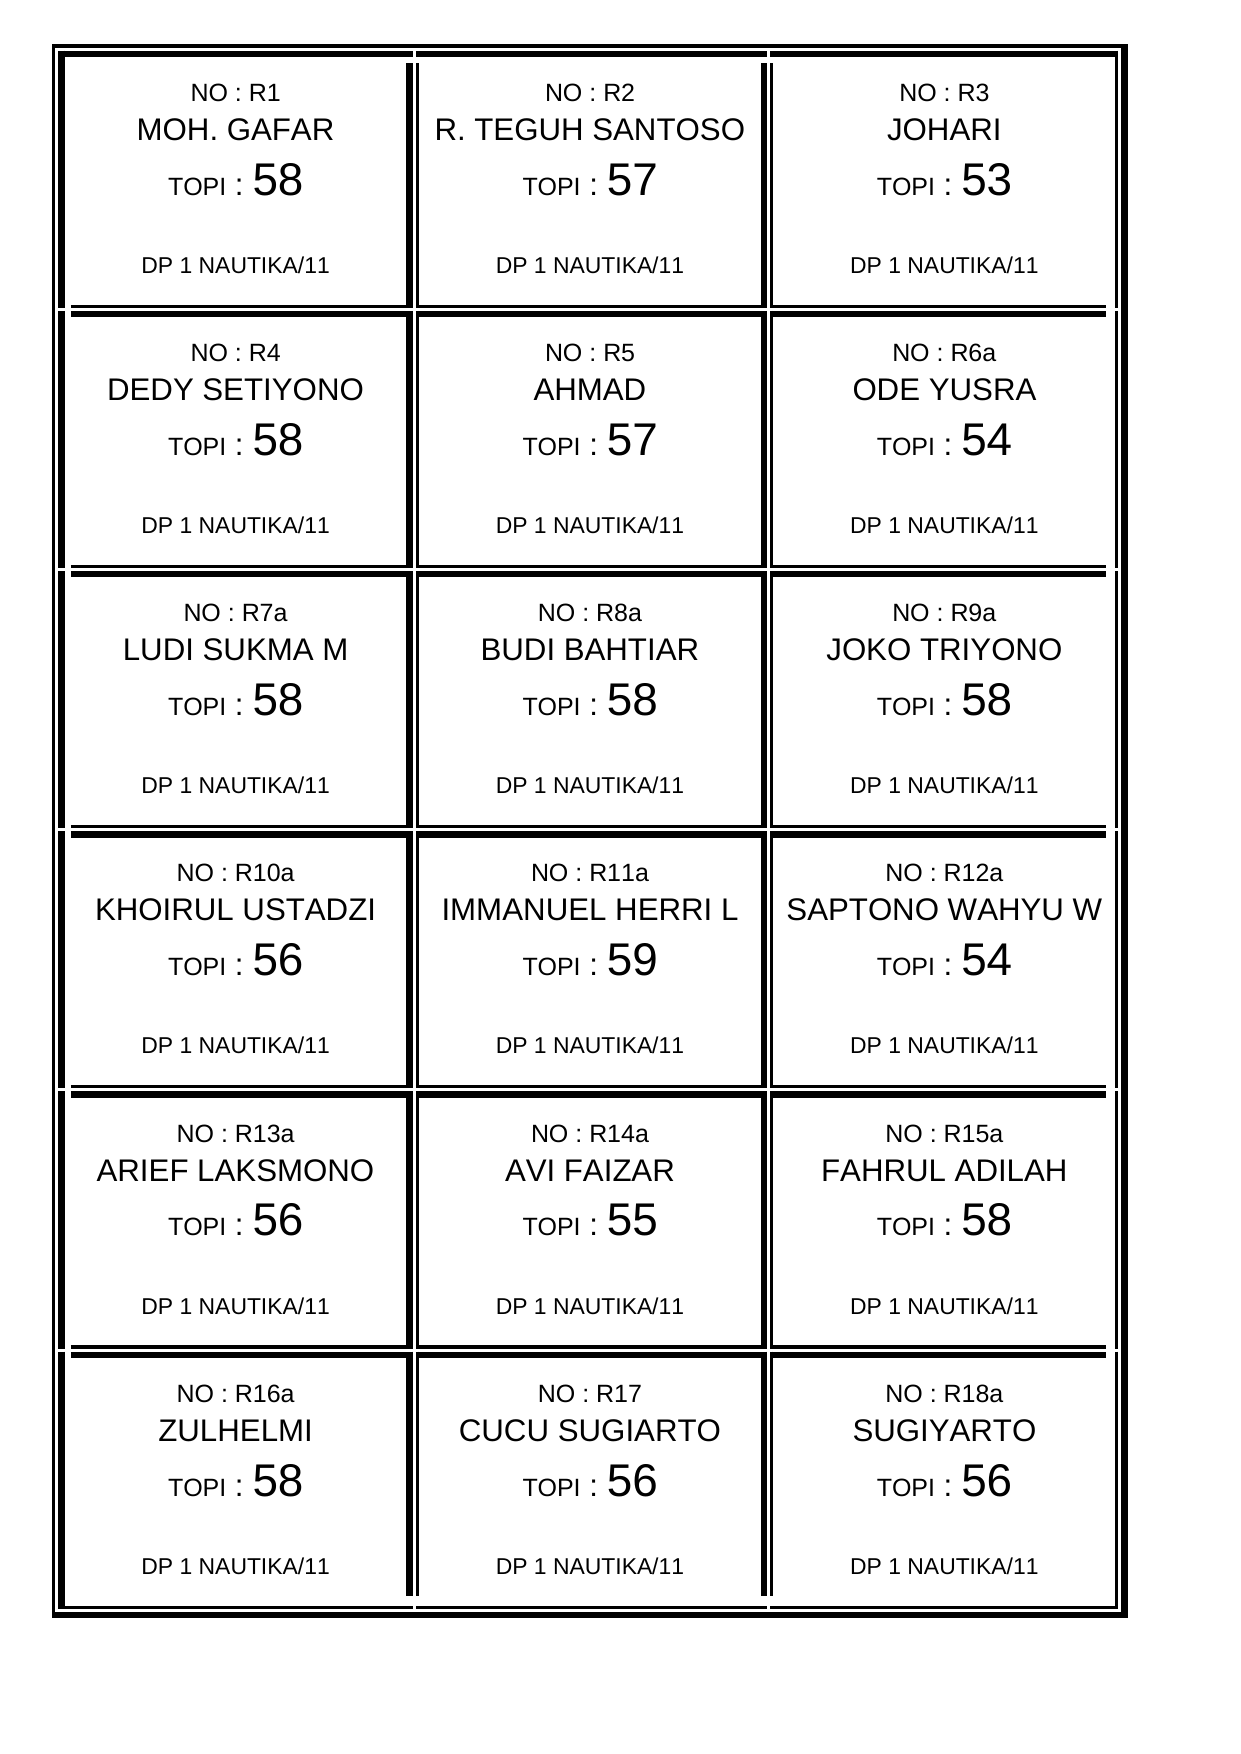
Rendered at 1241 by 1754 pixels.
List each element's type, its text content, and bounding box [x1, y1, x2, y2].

table_cell NO : R12a SAPTONO WAHYU W TOPI : 54 DP 1 NAUTIKA/11 [767, 825, 1121, 1085]
table_cell NO : R7a LUDI SUKMA M TOPI : 58 DP 1 NAUTIKA/11 [58, 565, 413, 825]
table_cell NO : R14a AVI FAIZAR TOPI : 55 DP 1 NAUTIKA/11 [413, 1085, 767, 1345]
table_cell NO : R4 DEDY SETIYONO TOPI : 58 DP 1 NAUTIKA/11 [58, 305, 413, 565]
table_cell NO : R13a ARIEF LAKSMONO TOPI : 56 DP 1 NAUTIKA/11 [58, 1085, 413, 1345]
table_cell NO : R11a IMMANUEL HERRI L TOPI : 59 DP 1 NAUTIKA/11 [413, 825, 767, 1085]
table_header NO : R3 JOHARI TOPI : 53 DP 1 NAUTIKA/11 [767, 48, 1121, 304]
table_cell NO : R9a JOKO TRIYONO TOPI : 58 DP 1 NAUTIKA/11 [767, 565, 1121, 825]
table_cell NO : R15a FAHRUL ADILAH TOPI : 58 DP 1 NAUTIKA/11 [767, 1085, 1121, 1345]
table_cell NO : R18a SUGIYARTO TOPI : 56 DP 1 NAUTIKA/11 [767, 1345, 1121, 1606]
table_cell NO : R6a ODE YUSRA TOPI : 54 DP 1 NAUTIKA/11 [767, 305, 1121, 565]
table_cell NO : R16a ZULHELMI TOPI : 58 DP 1 NAUTIKA/11 [58, 1345, 413, 1606]
table_cell NO : R5 AHMAD TOPI : 57 DP 1 NAUTIKA/11 [413, 305, 767, 565]
table_header NO : R2 R. TEGUH SANTOSO TOPI : 57 DP 1 NAUTIKA/11 [413, 48, 767, 304]
table_cell NO : R17 CUCU SUGIARTO TOPI : 56 DP 1 NAUTIKA/11 [413, 1345, 767, 1606]
table_cell NO : R10a KHOIRUL USTADZI TOPI : 56 DP 1 NAUTIKA/11 [58, 825, 413, 1085]
table_cell NO : R8a BUDI BAHTIAR TOPI : 58 DP 1 NAUTIKA/11 [413, 565, 767, 825]
table_header NO : R1 MOH. GAFAR TOPI : 58 DP 1 NAUTIKA/11 [65, 57, 413, 304]
